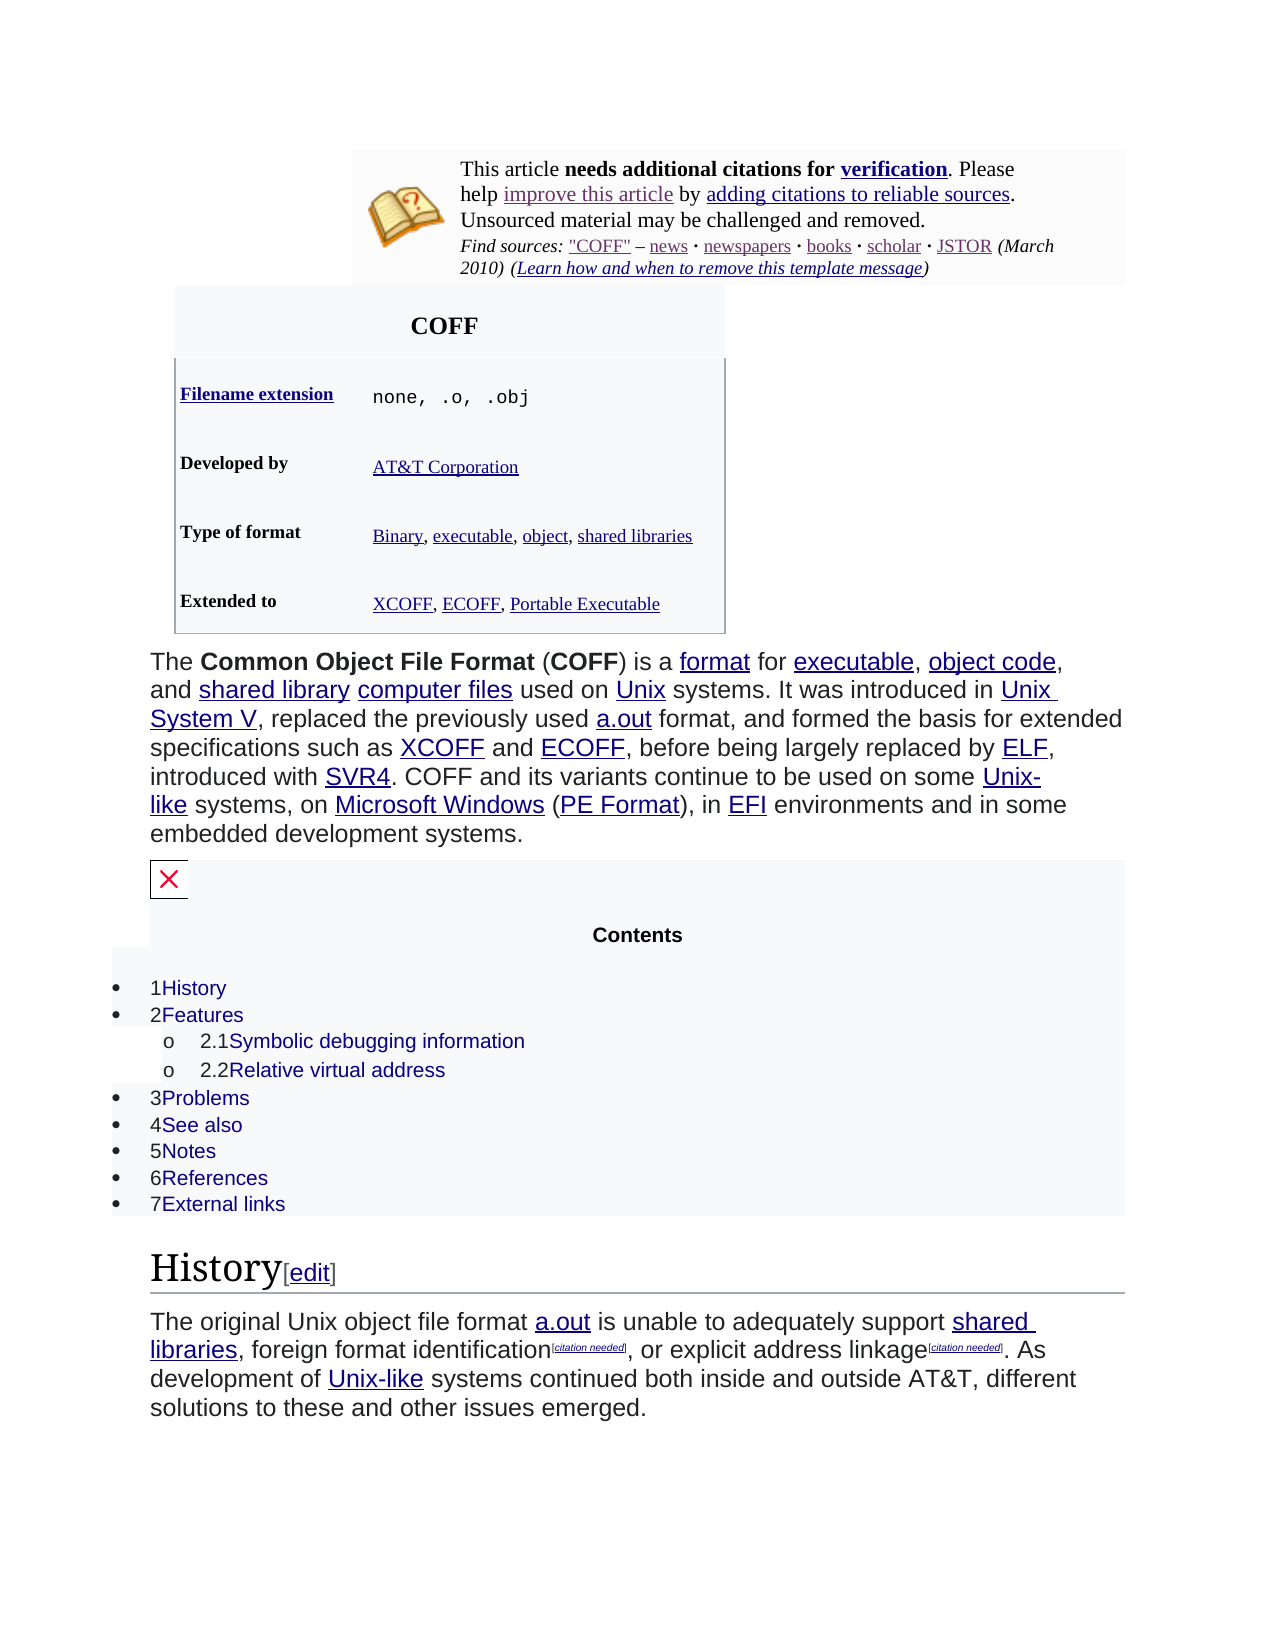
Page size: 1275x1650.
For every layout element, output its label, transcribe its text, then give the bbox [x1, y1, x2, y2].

table_cell Type of format [176, 495, 367, 564]
text Contents [150, 923, 1125, 947]
table_header [352, 150, 448, 285]
table_header This article needs additional citations for verification. Please help improve this article by adding citations to reliable sources. Unsourced material may be challenged and removed. Find sources: "COFF" – news · newspapers · books · scholar · JSTOR (March 2010) (Learn how and when to remove this template message) [448, 150, 1125, 285]
text The Common Object File Format (COFF) is a format for executable, object code, and shared library computer files used on Unix systems. It was introduced in Unix System V, replaced the previously used a.out format, and formed the basis for extended specifications such as XCOFF and ECOFF, before being largely replaced by ELF, introduced with SVR4. COFF and its variants continue to be used on some Unix-like systems, on Microsoft Windows (PE Format), in EFI environments and in some embedded development systems. [150, 646, 1125, 848]
list 7External links [112, 1192, 1125, 1216]
list 2Features [112, 1003, 1125, 1027]
table_cell none, .o, .obj [367, 358, 724, 426]
list 2.2Relative virtual address [162, 1058, 1125, 1083]
list 2.1Symbolic debugging information [162, 1029, 1125, 1055]
table_cell Developed by [176, 426, 367, 495]
list 1History [112, 976, 1125, 1000]
table_header COFF [175, 285, 725, 357]
text The original Unix object file format a.out is unable to adequately support shared libraries, foreign format identification[citation needed], or explicit address linkage[citation needed]. As development of Unix-like systems continued both inside and outside AT&T, different solutions to these and other issues emerged. [150, 1306, 1125, 1421]
table_cell Extended to [176, 564, 367, 632]
list 3Problems [112, 1086, 1125, 1110]
table_cell Binary, executable, object, shared libraries [367, 495, 724, 564]
picture [367, 186, 446, 249]
list 6References [112, 1166, 1125, 1190]
text History[edit] [150, 1241, 1125, 1292]
list 5Notes [112, 1139, 1125, 1163]
table_cell AT&T Corporation [367, 426, 724, 495]
table_cell Filename extension [176, 358, 367, 426]
table_cell XCOFF, ECOFF, Portable Executable [367, 564, 724, 632]
list 4See also [112, 1113, 1125, 1137]
